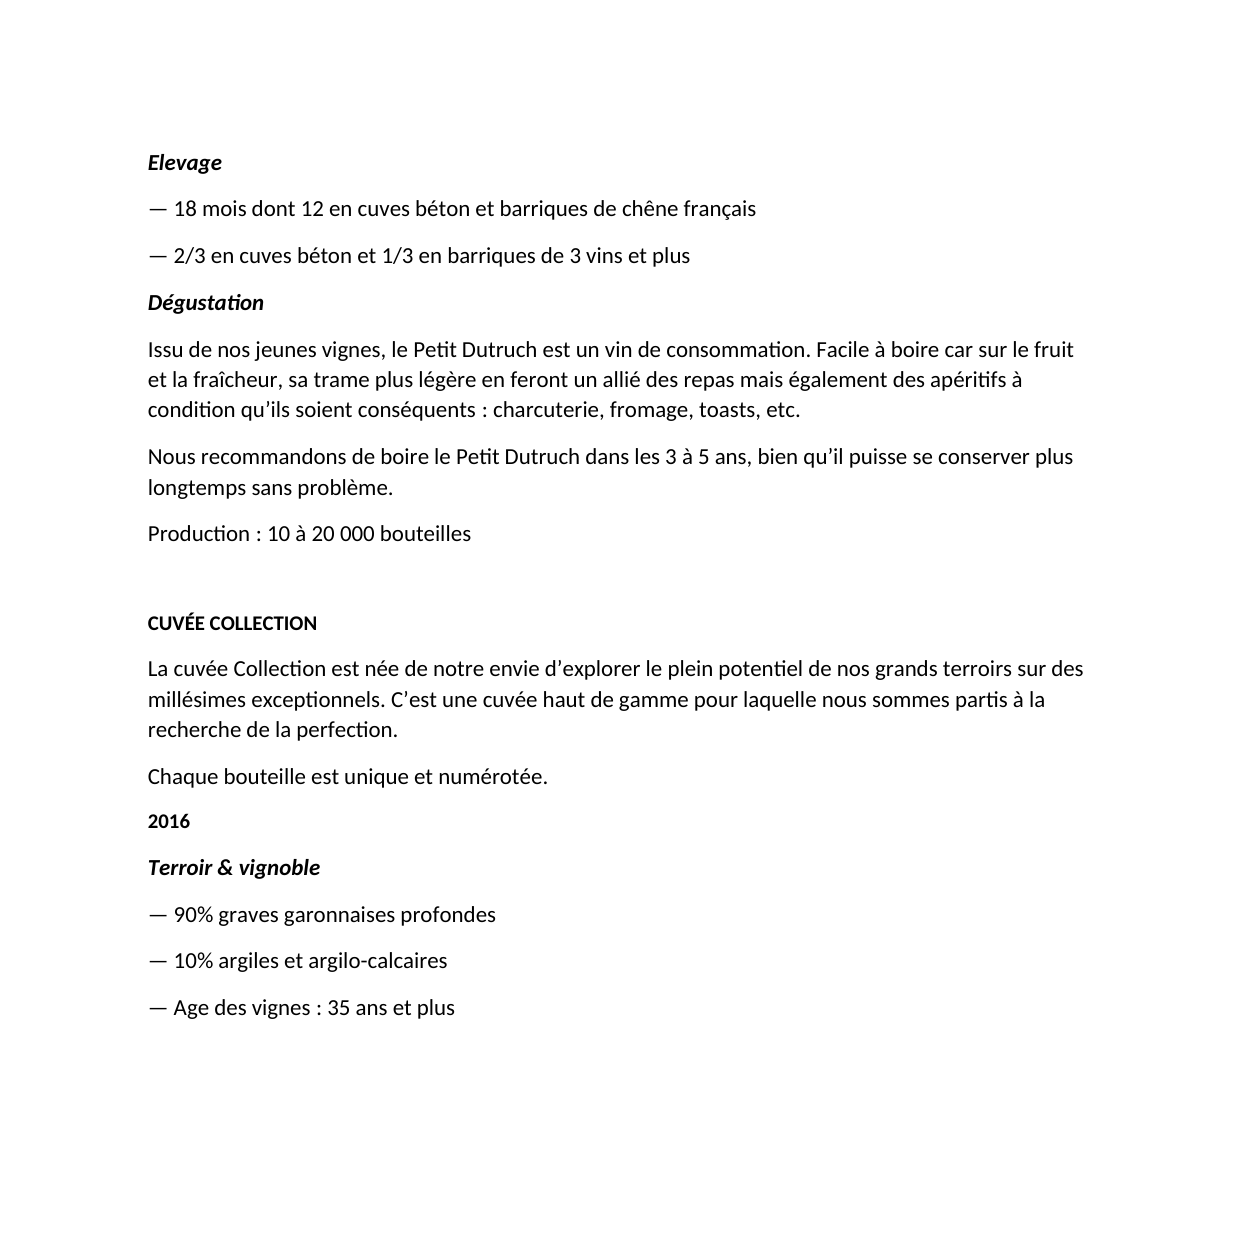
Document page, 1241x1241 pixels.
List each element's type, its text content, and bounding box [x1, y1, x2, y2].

text — 10% argiles et argilo-calcaires [148, 947, 1092, 974]
text — Age des vignes : 35 ans et plus [148, 993, 1092, 1021]
text Dégustation [148, 288, 1092, 316]
text Production : 10 à 20 000 bouteilles [148, 519, 1092, 548]
text — 18 mois dont 12 en cuves béton et barriques de chêne français [148, 194, 1092, 223]
text La cuvée Collection est née de notre envie d’explorer le plein potentiel de nos grands terroirs sur des millésimes exceptionnels. C’est une cuvée haut de gamme pour laquelle nous sommes partis à la recherche de la perfection. [148, 654, 1092, 743]
text Cuvée Collection [148, 611, 1092, 636]
text Chaque bouteille est unique et numérotée. [148, 762, 1092, 790]
text — 90% graves garonnaises profondes [148, 900, 1092, 928]
text — 2/3 en cuves béton et 1/3 en barriques de 3 vins et plus [148, 241, 1092, 269]
text Issu de nos jeunes vignes, le Petit Dutruch est un vin de consommation. Facile à boire car sur le fruit et la fraîcheur, sa trame plus légère en feront un allié des repas mais également des apéritifs à condition qu’ils soient conséquents : charcuterie, fromage, toasts, etc. [148, 335, 1092, 424]
text Nous recommandons de boire le Petit Dutruch dans les 3 à 5 ans, bien qu’il puisse se conserver plus longtemps sans problème. [148, 442, 1092, 501]
text Elevage [148, 148, 1092, 176]
text 2016 [148, 809, 1092, 834]
text Terroir & vignoble [148, 853, 1092, 881]
